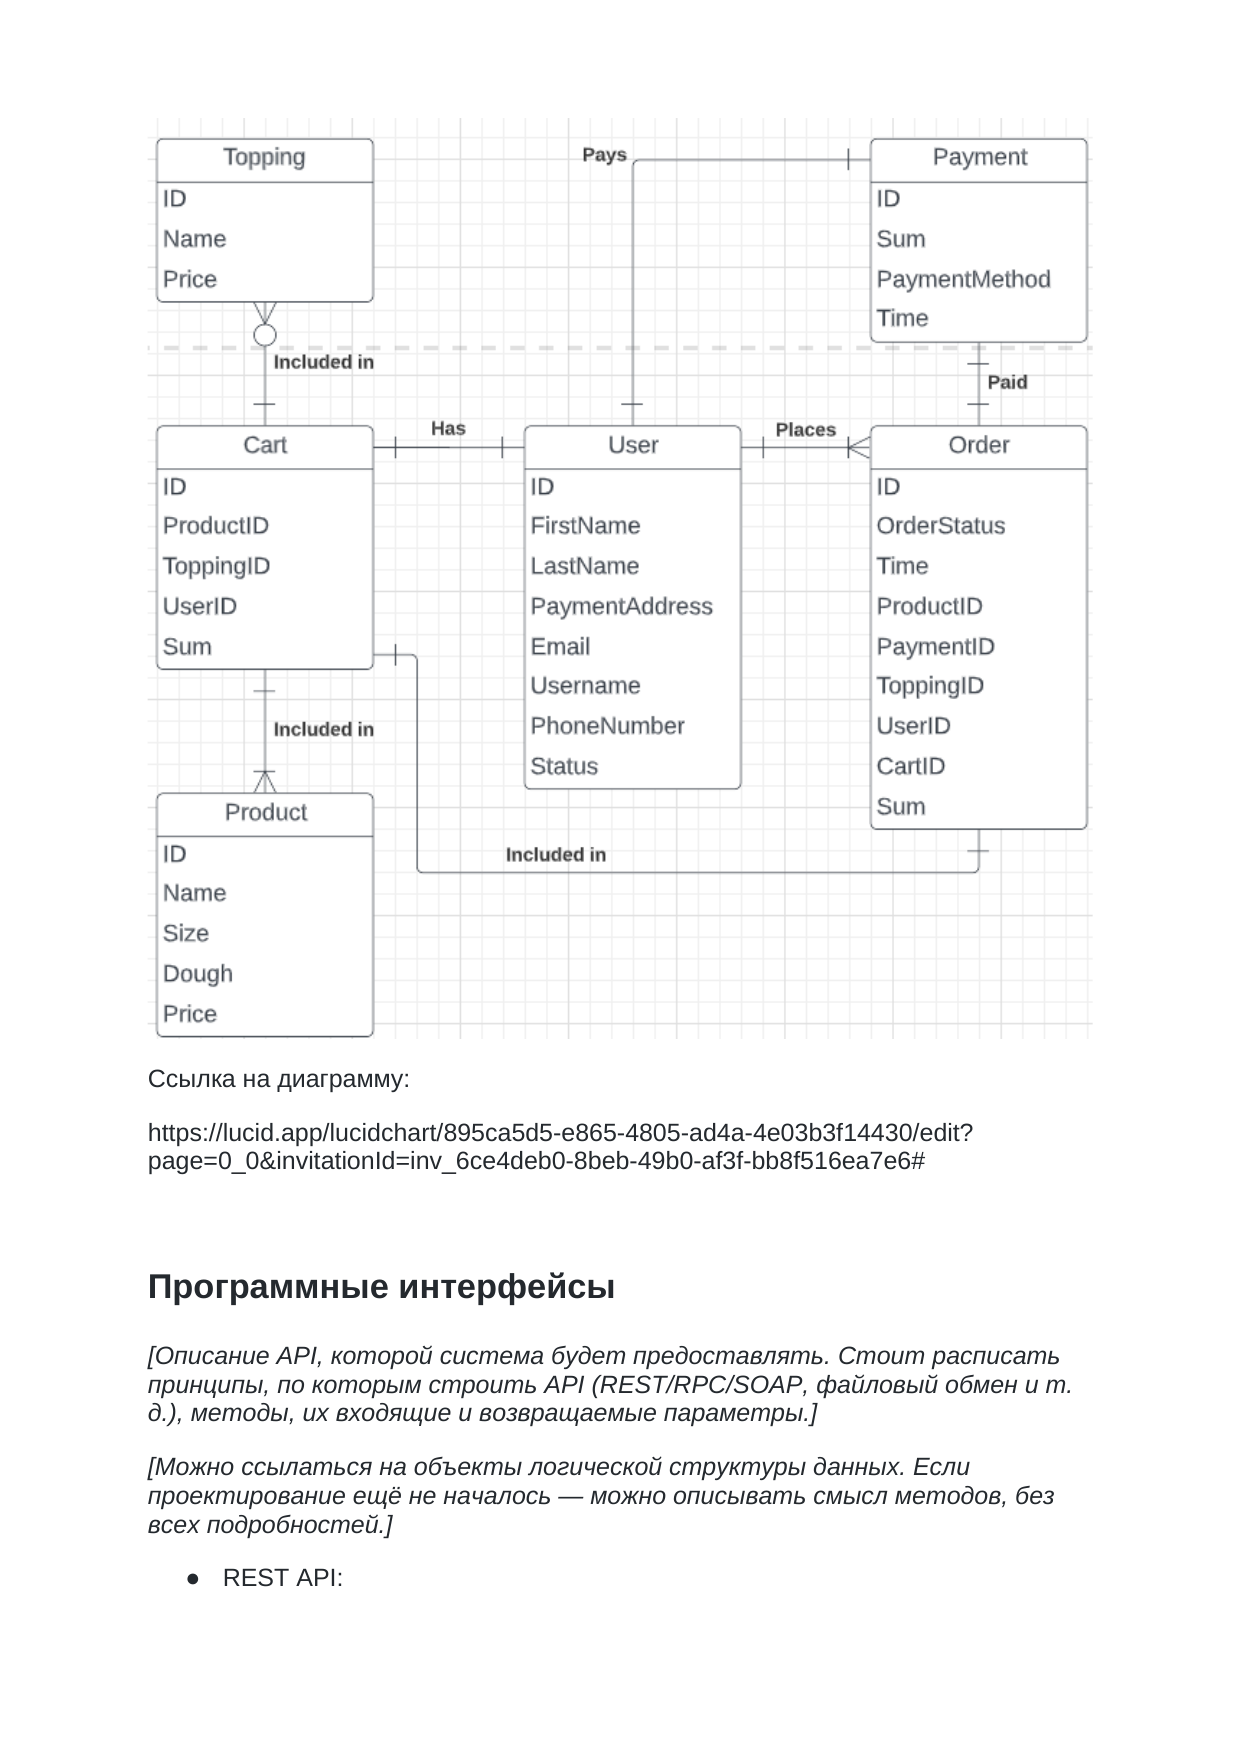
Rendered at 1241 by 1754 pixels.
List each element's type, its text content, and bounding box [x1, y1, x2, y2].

subtitle Программные интерфейсы [148, 1266, 1093, 1306]
text Ссылка на диаграмму: [148, 1064, 1093, 1093]
text [Описание API, которой система будет предоставлять. Стоит расписать принципы, по которым строить API (REST/RPC/SOAP, файловый обмен и т. д.), методы, их входящие и возвращаемые параметры.] [148, 1341, 1093, 1427]
list REST API: [185, 1563, 1093, 1592]
text https://lucid.app/lucidchart/895ca5d5-e865-4805-ad4a-4e03b3f14430/edit?page=0_0&invitationId=inv_6ce4deb0-8beb-49b0-af3f-bb8f516ea7e6# [148, 1118, 1093, 1175]
picture [147, 118, 1093, 1039]
text [Можно ссылаться на объекты логической структуры данных. Если проектирование ещё не началось — можно описывать смысл методов, без всех подробностей.] [148, 1452, 1093, 1538]
